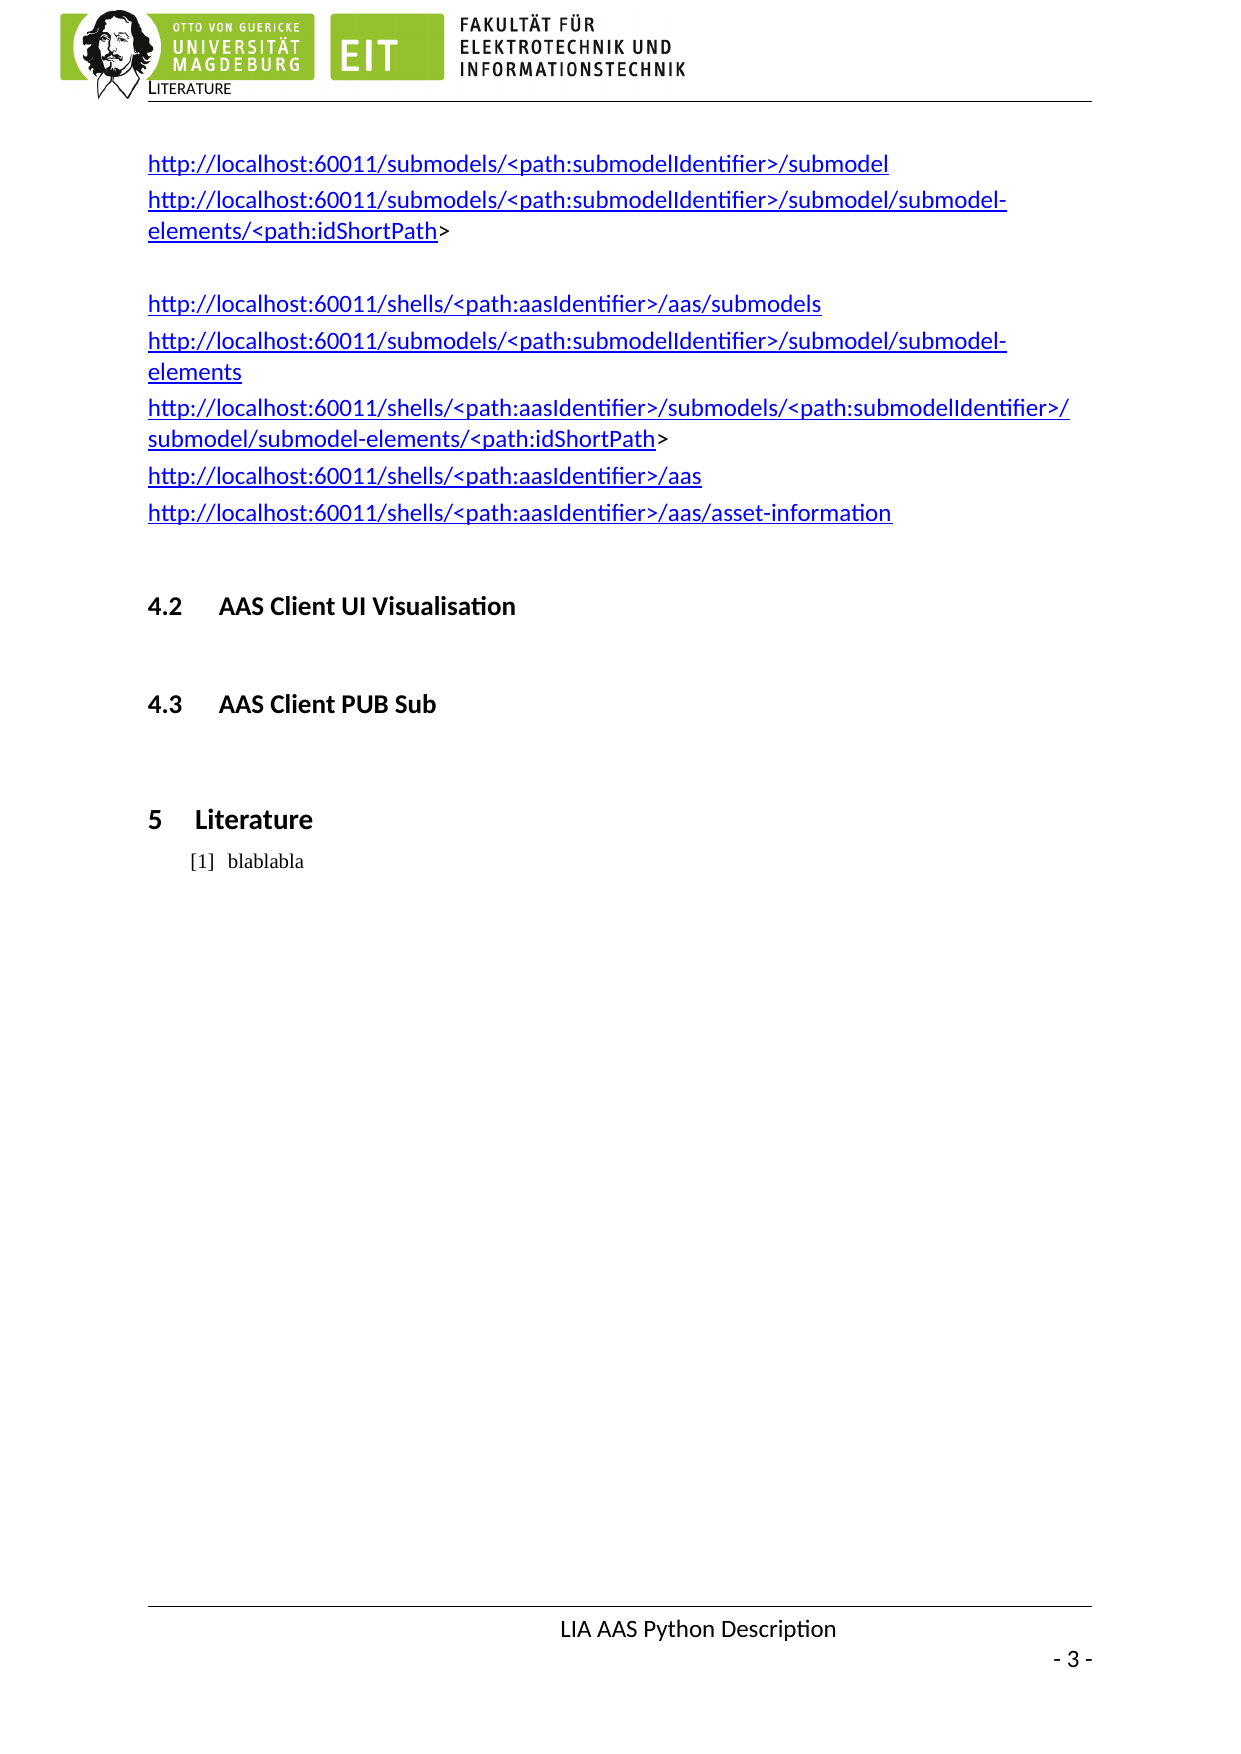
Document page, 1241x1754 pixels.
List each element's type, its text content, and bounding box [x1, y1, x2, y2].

text http://localhost:60011/shells/<path:aasIdentifier>/aas [148, 460, 1092, 490]
list [1] blablabla [190, 849, 1092, 873]
text http://localhost:60011/shells/<path:aasIdentifier>/submodels/<path:submodelIdentifier>/submodel/submodel-elements/<path:idShortPath> [148, 393, 1092, 454]
text http://localhost:60011/submodels/<path:submodelIdentifier>/submodel/submodel-elements/<path:idShortPath> [148, 184, 1092, 246]
text http://localhost:60011/shells/<path:aasIdentifier>/aas/asset-information [148, 497, 1092, 527]
text http://localhost:60011/submodels/<path:submodelIdentifier>/submodel [148, 148, 1092, 178]
picture [60, 10, 685, 99]
subtitle AAS Client PUB Sub [148, 687, 1092, 721]
subtitle AAS Client UI Visualisation [148, 589, 1092, 622]
subtitle Literature [148, 801, 1092, 837]
text http://localhost:60011/submodels/<path:submodelIdentifier>/submodel/submodel-elements [148, 325, 1092, 386]
text http://localhost:60011/shells/<path:aasIdentifier>/aas/submodels [148, 288, 1092, 319]
